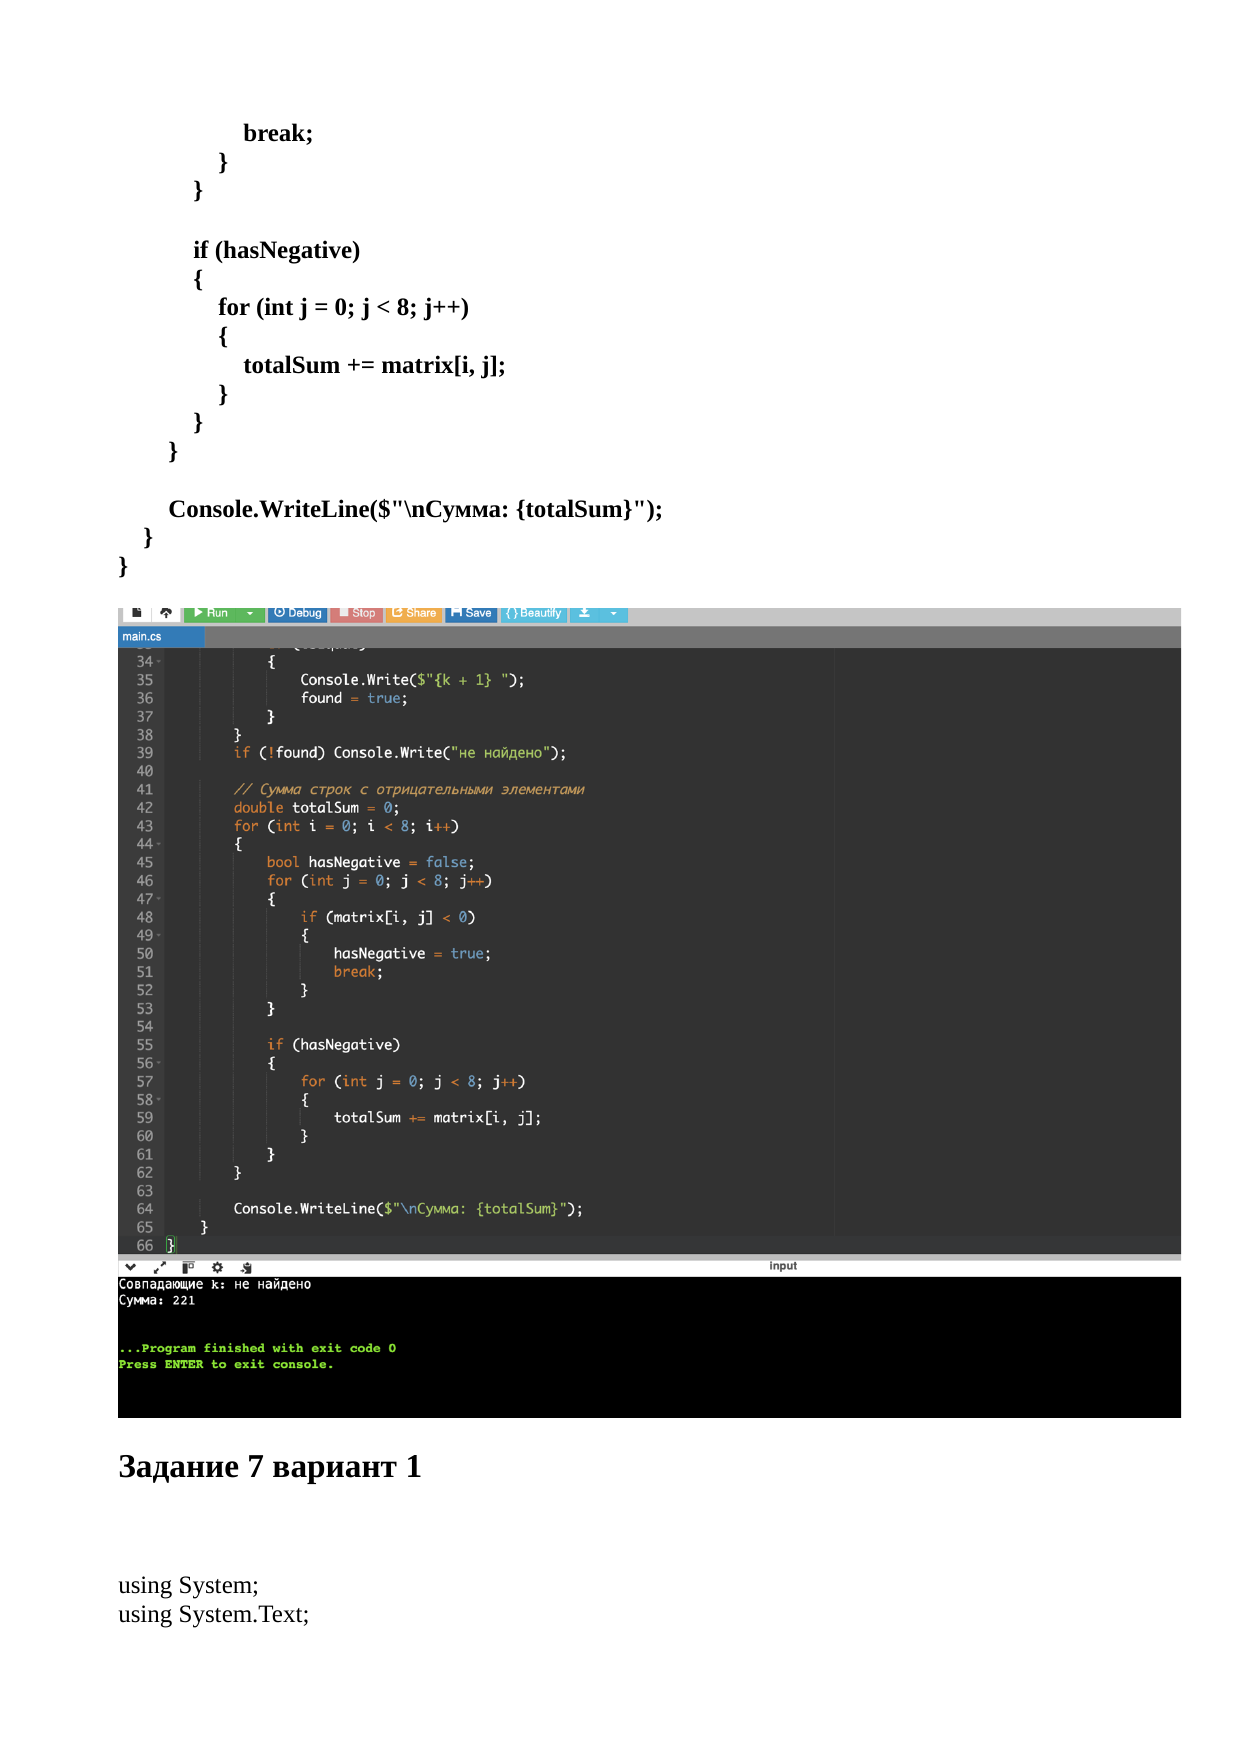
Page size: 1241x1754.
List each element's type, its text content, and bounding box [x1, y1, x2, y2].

text } [118, 407, 1181, 436]
text totalSum += matrix[i, j]; [118, 350, 1181, 379]
text for (int j = 0; j < 8; j++) [118, 292, 1181, 321]
text } [118, 522, 1181, 551]
text Задание 7 вариант 1 [118, 1446, 1181, 1484]
text { [118, 264, 1181, 292]
text } [118, 379, 1181, 407]
text Console.WriteLine($"\nСумма: {totalSum}"); [118, 494, 1181, 522]
text } [118, 436, 1181, 465]
text if (hasNegative) [118, 235, 1181, 264]
text { [118, 321, 1181, 350]
text using System.Text; [118, 1599, 1181, 1628]
text break; [118, 118, 1181, 147]
text } [118, 147, 1181, 176]
text } [118, 176, 1181, 204]
picture [118, 608, 1182, 1418]
text } [118, 551, 1181, 580]
text using System; [118, 1571, 1181, 1599]
